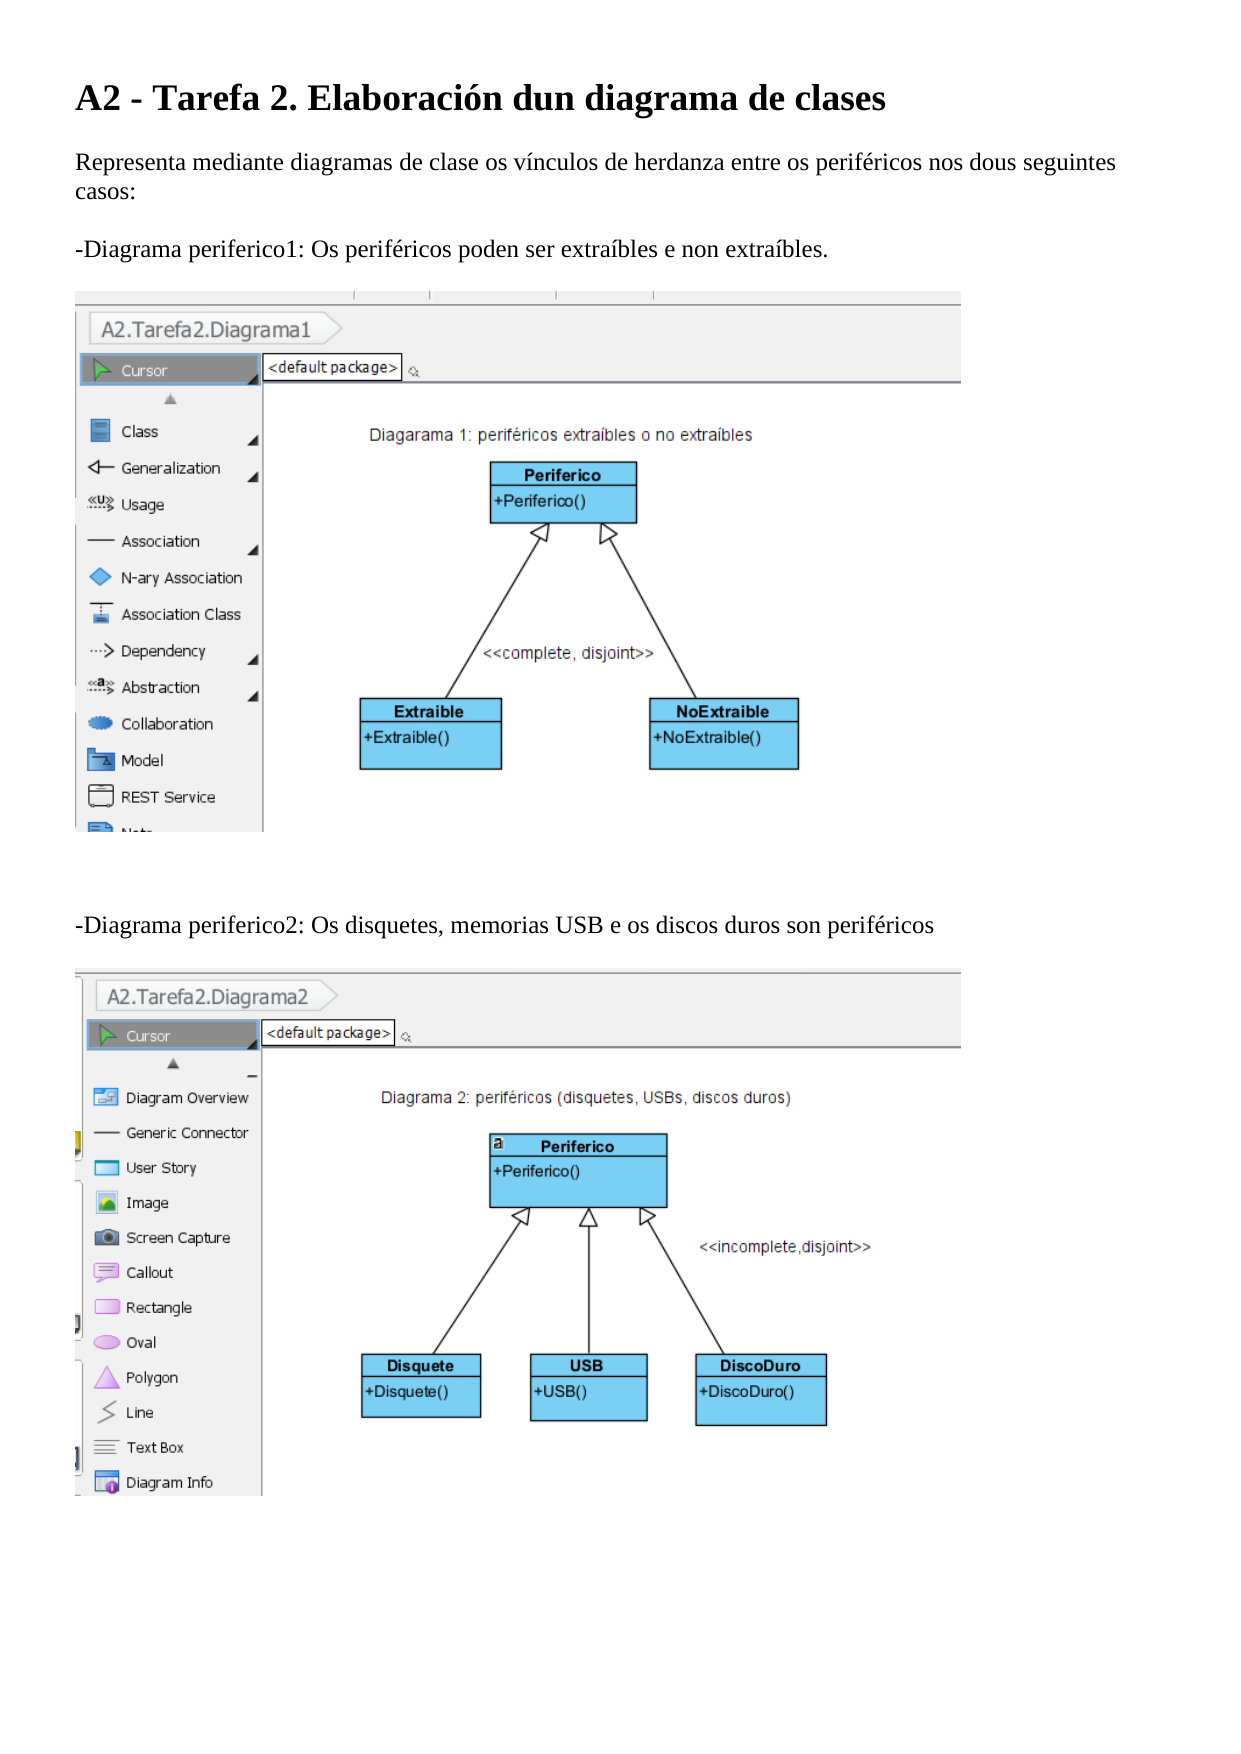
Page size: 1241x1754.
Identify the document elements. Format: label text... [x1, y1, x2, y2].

picture [75, 968, 961, 1496]
text A2 - Tarefa 2. Elaboración dun diagrama de clases [75, 75, 1165, 118]
text Representa mediante diagramas de clase os vínculos de herdanza entre os periféricos nos dous seguintes casos: [75, 147, 1165, 205]
text -Diagrama periferico1: Os periféricos poden ser extraíbles e non extraíbles. [75, 234, 1165, 263]
picture [75, 291, 961, 832]
text -Diagrama periferico2: Os disquetes, memorias USB e os discos duros son periféricos [75, 910, 1165, 939]
